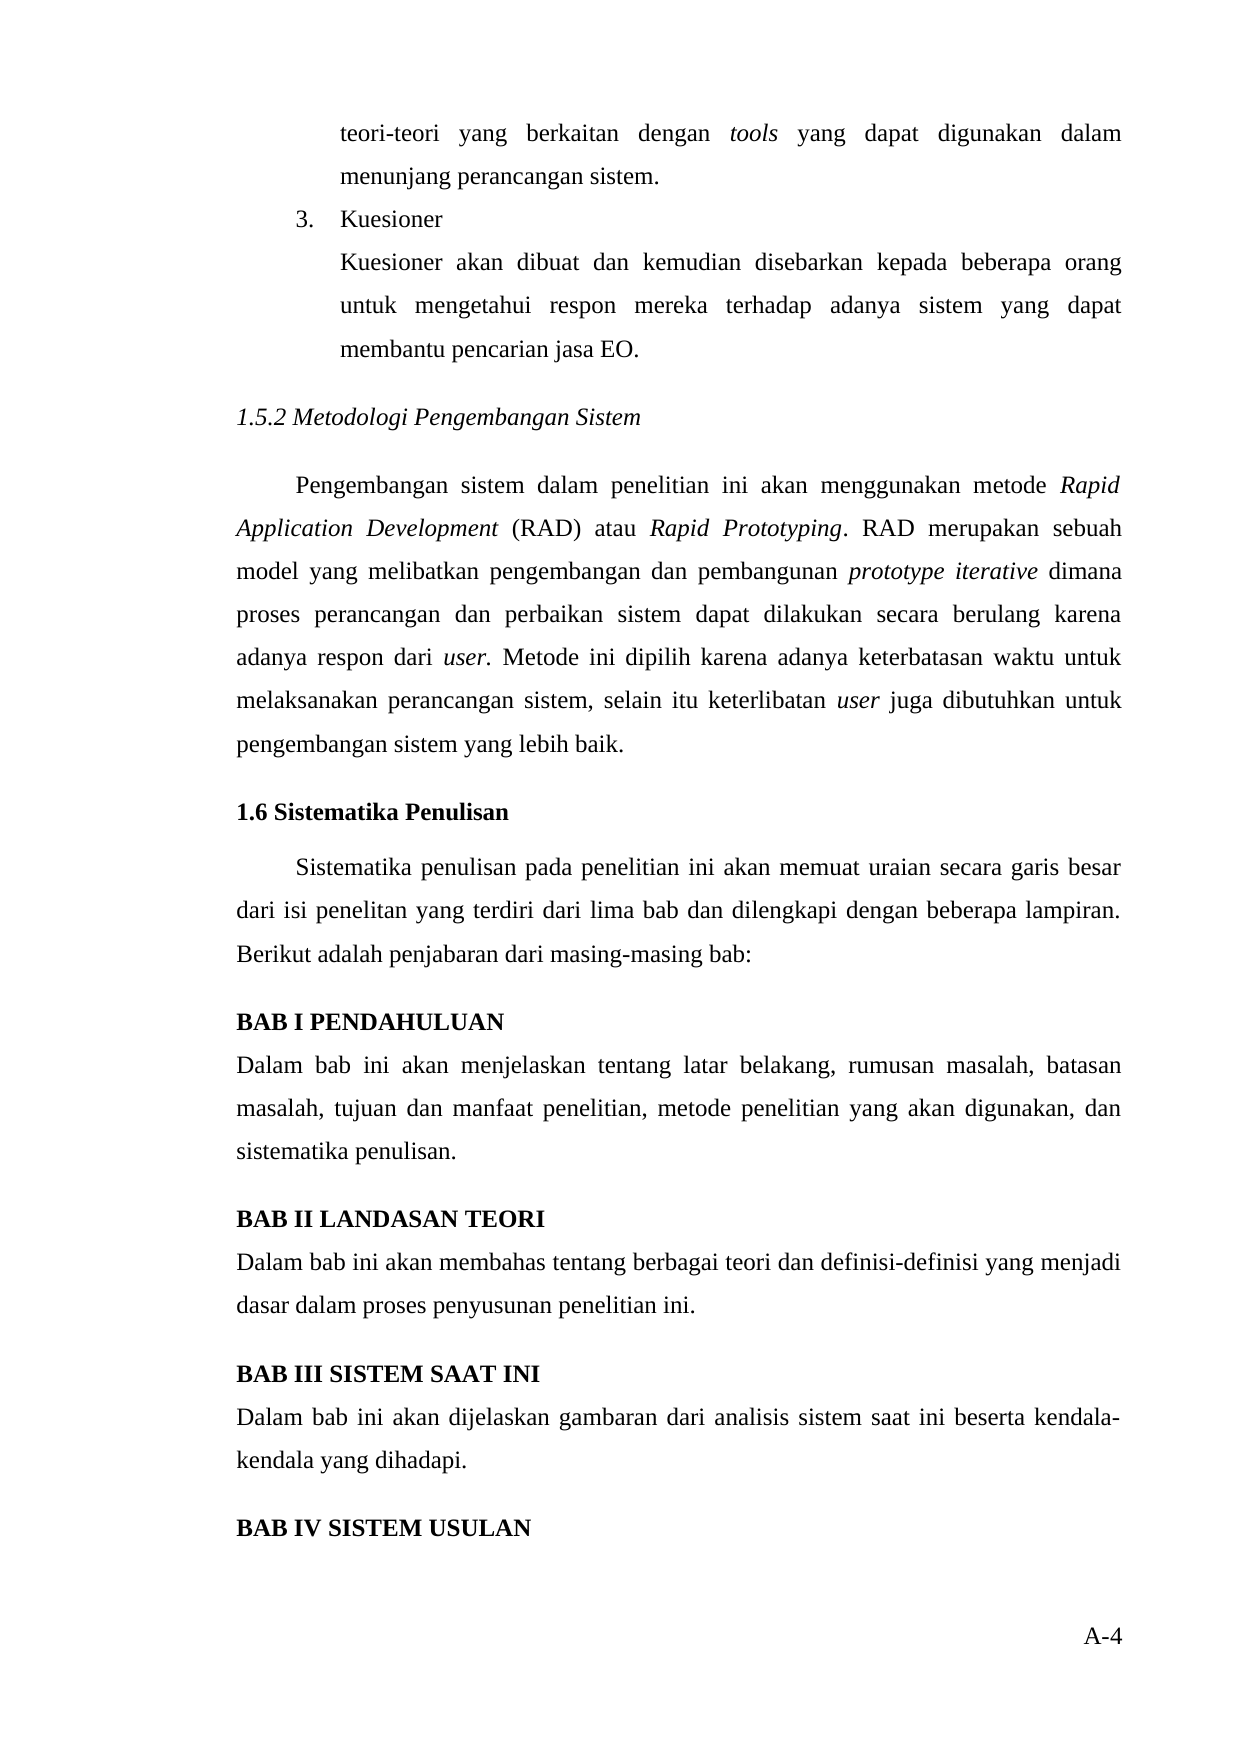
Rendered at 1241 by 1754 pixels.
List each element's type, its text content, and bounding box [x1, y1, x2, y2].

list Kuesioner akan dibuat dan kemudian disebarkan kepada beberapa orang untuk mengetahui respon mereka terhadap adanya sistem yang dapat membantu pencarian jasa EO. [340, 247, 1122, 362]
subtitle 1.6 Sistematika Penulisan [236, 797, 1122, 826]
subtitle 1.5.2 Metodologi Pengembangan Sistem [236, 402, 1122, 431]
list Kuesioner [295, 204, 1122, 233]
text BAB I PENDAHULUAN [236, 1007, 1122, 1036]
text Dalam bab ini akan menjelaskan tentang latar belakang, rumusan masalah, batasan masalah, tujuan dan manfaat penelitian, metode penelitian yang akan digunakan, dan sistematika penulisan. [236, 1050, 1122, 1165]
text BAB III SISTEM SAAT INI [236, 1359, 1122, 1387]
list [340, 118, 1122, 190]
list Pengembangan sistem dalam penelitian ini akan menggunakan metode Rapid Application Development (RAD) atau Rapid Prototyping. RAD merupakan sebuah model yang melibatkan pengembangan dan pembangunan prototype iterative dimana proses perancangan dan perbaikan sistem dapat dilakukan secara berulang karena adanya respon dari user. Metode ini dipilih karena adanya keterbatasan waktu untuk melaksanakan perancangan sistem, selain itu keterlibatan user juga dibutuhkan untuk pengembangan sistem yang lebih baik. [236, 470, 1122, 757]
text Dalam bab ini akan dijelaskan gambaran dari analisis sistem saat ini beserta kendala-kendala yang dihadapi. [236, 1402, 1122, 1474]
list Sistematika penulisan pada penelitian ini akan memuat uraian secara garis besar dari isi penelitan yang terdiri dari lima bab dan dilengkapi dengan beberapa lampiran. Berikut adalah penjabaran dari masing-masing bab: [236, 852, 1122, 967]
text BAB II LANDASAN TEORI [236, 1204, 1122, 1233]
text Dalam bab ini akan membahas tentang berbagai teori dan definisi-definisi yang menjadi dasar dalam proses penyusunan penelitian ini. [236, 1247, 1122, 1319]
text BAB IV SISTEM USULAN [236, 1513, 1122, 1542]
